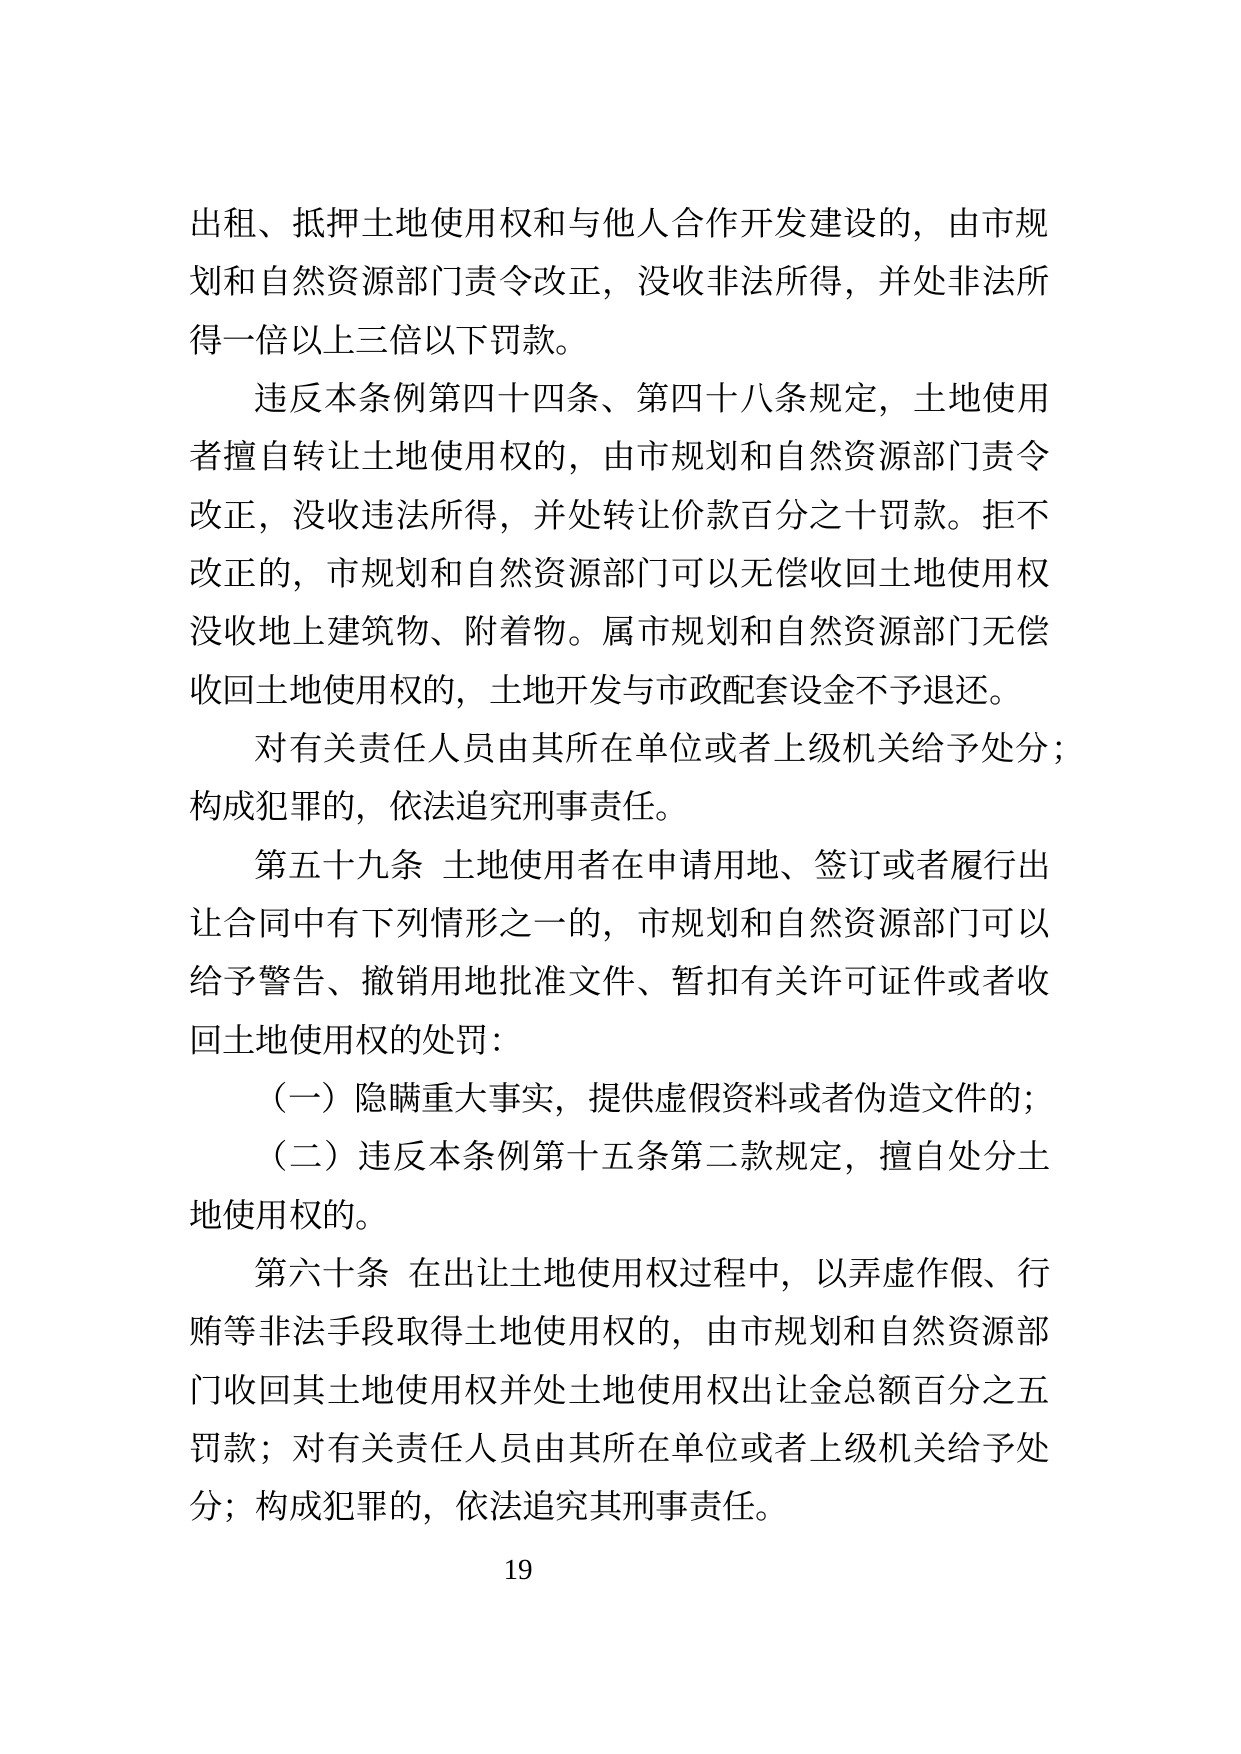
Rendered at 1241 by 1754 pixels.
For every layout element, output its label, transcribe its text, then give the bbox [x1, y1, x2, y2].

text 第六十条 在出让土地使用权过程中，以弄虚作假、行贿等非法手段取得土地使用权的，由市规划和自然资源部门收回其土地使用权并处土地使用权出让金总额百分之五罚款；对有关责任人员由其所在单位或者上级机关给予处分；构成犯罪的，依法追究其刑事责任。 [189, 1239, 1051, 1531]
text （一）隐瞒重大事实，提供虚假资料或者伪造文件的； [189, 1064, 1051, 1122]
text 第五十九条 土地使用者在申请用地、签订或者履行出让合同中有下列情形之一的，市规划和自然资源部门可以给予警告、撤销用地批准文件、暂扣有关许可证件或者收回土地使用权的处罚： [189, 831, 1051, 1064]
text 违反本条例第四十四条、第四十八条规定，土地使用者擅自转让土地使用权的，由市规划和自然资源部门责令改正，没收违法所得，并处转让价款百分之十罚款。拒不改正的，市规划和自然资源部门可以无偿收回土地使用权，没收地上建筑物、附着物。属市规划和自然资源部门无偿收回土地使用权的，土地开发与市政配套设金不予退还。 [189, 364, 1051, 714]
text 对有关责任人员由其所在单位或者上级机关给予处分；构成犯罪的，依法追究刑事责任。 [189, 714, 1051, 831]
text （二）违反本条例第十五条第二款规定，擅自处分土地使用权的。 [189, 1122, 1051, 1239]
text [189, 189, 1051, 364]
